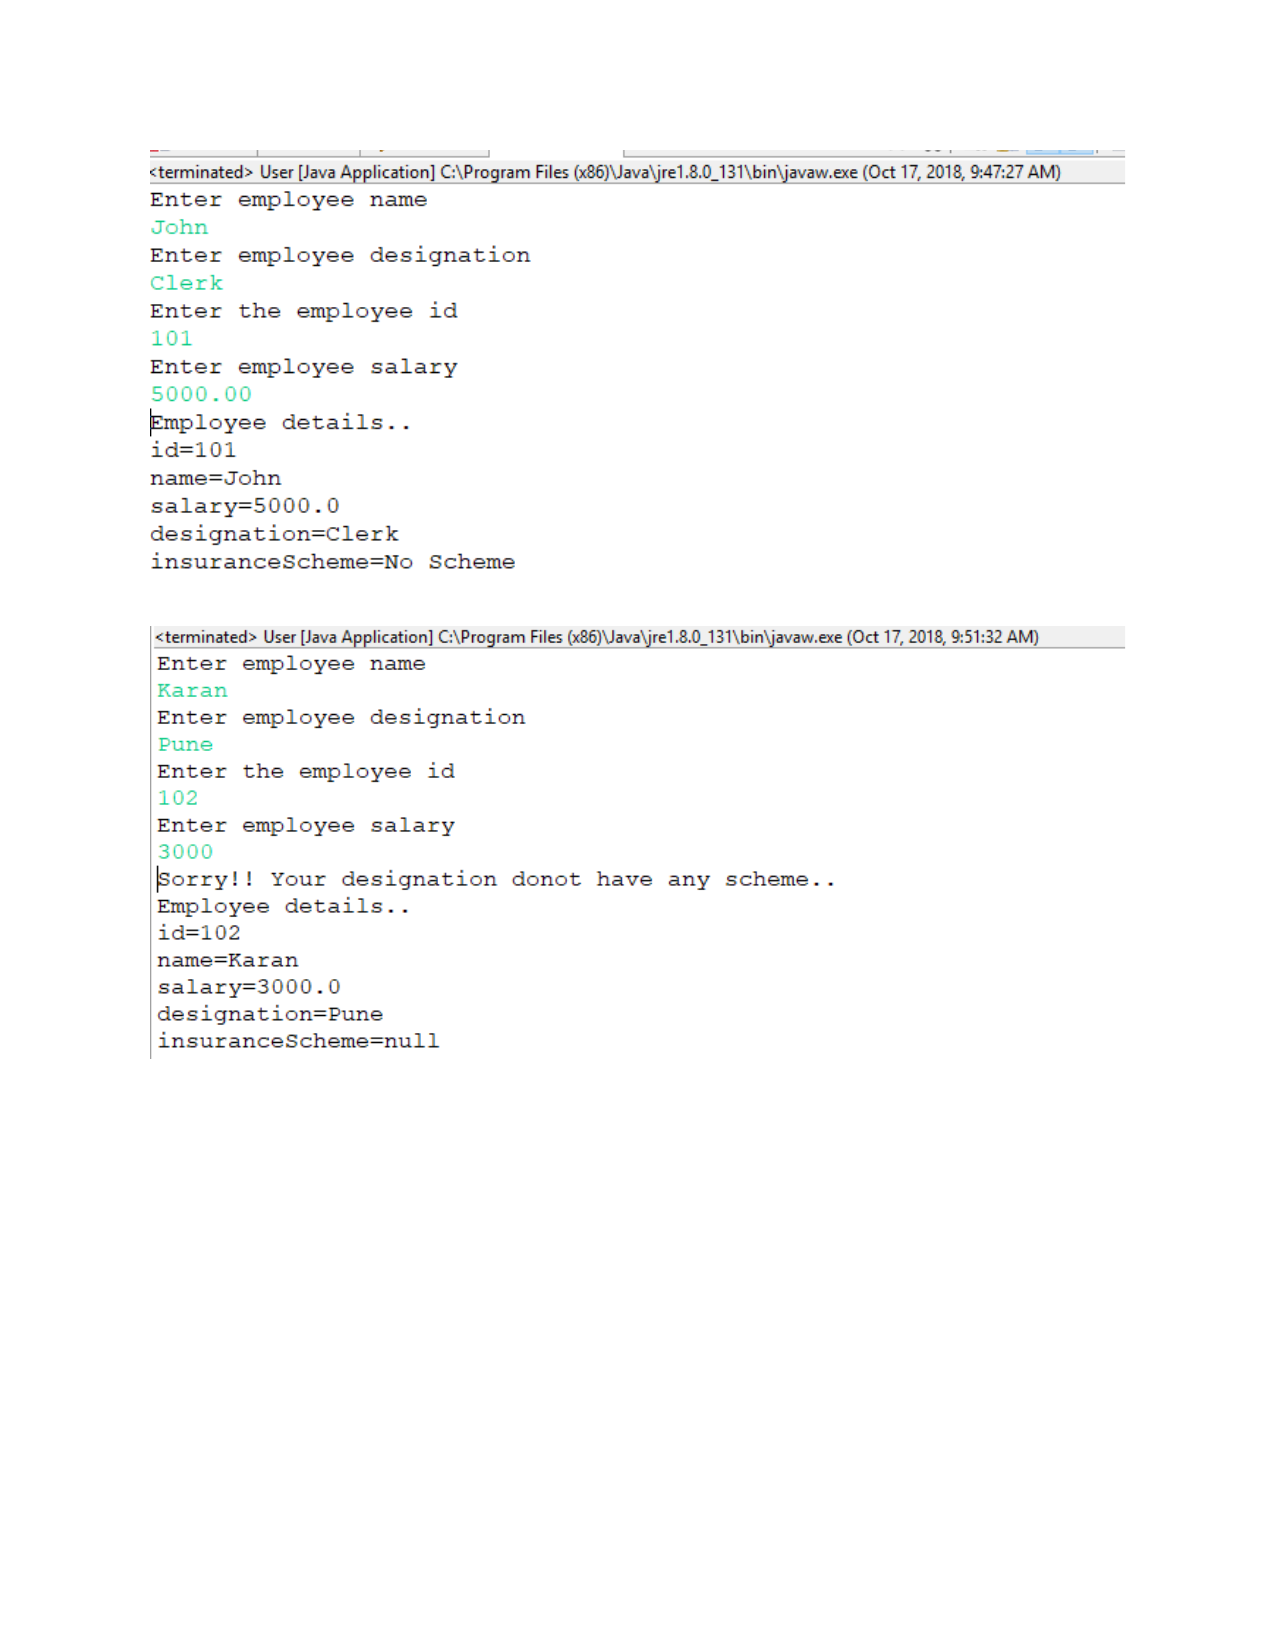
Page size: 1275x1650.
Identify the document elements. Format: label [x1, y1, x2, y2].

picture [150, 150, 1125, 598]
picture [150, 626, 1125, 1059]
